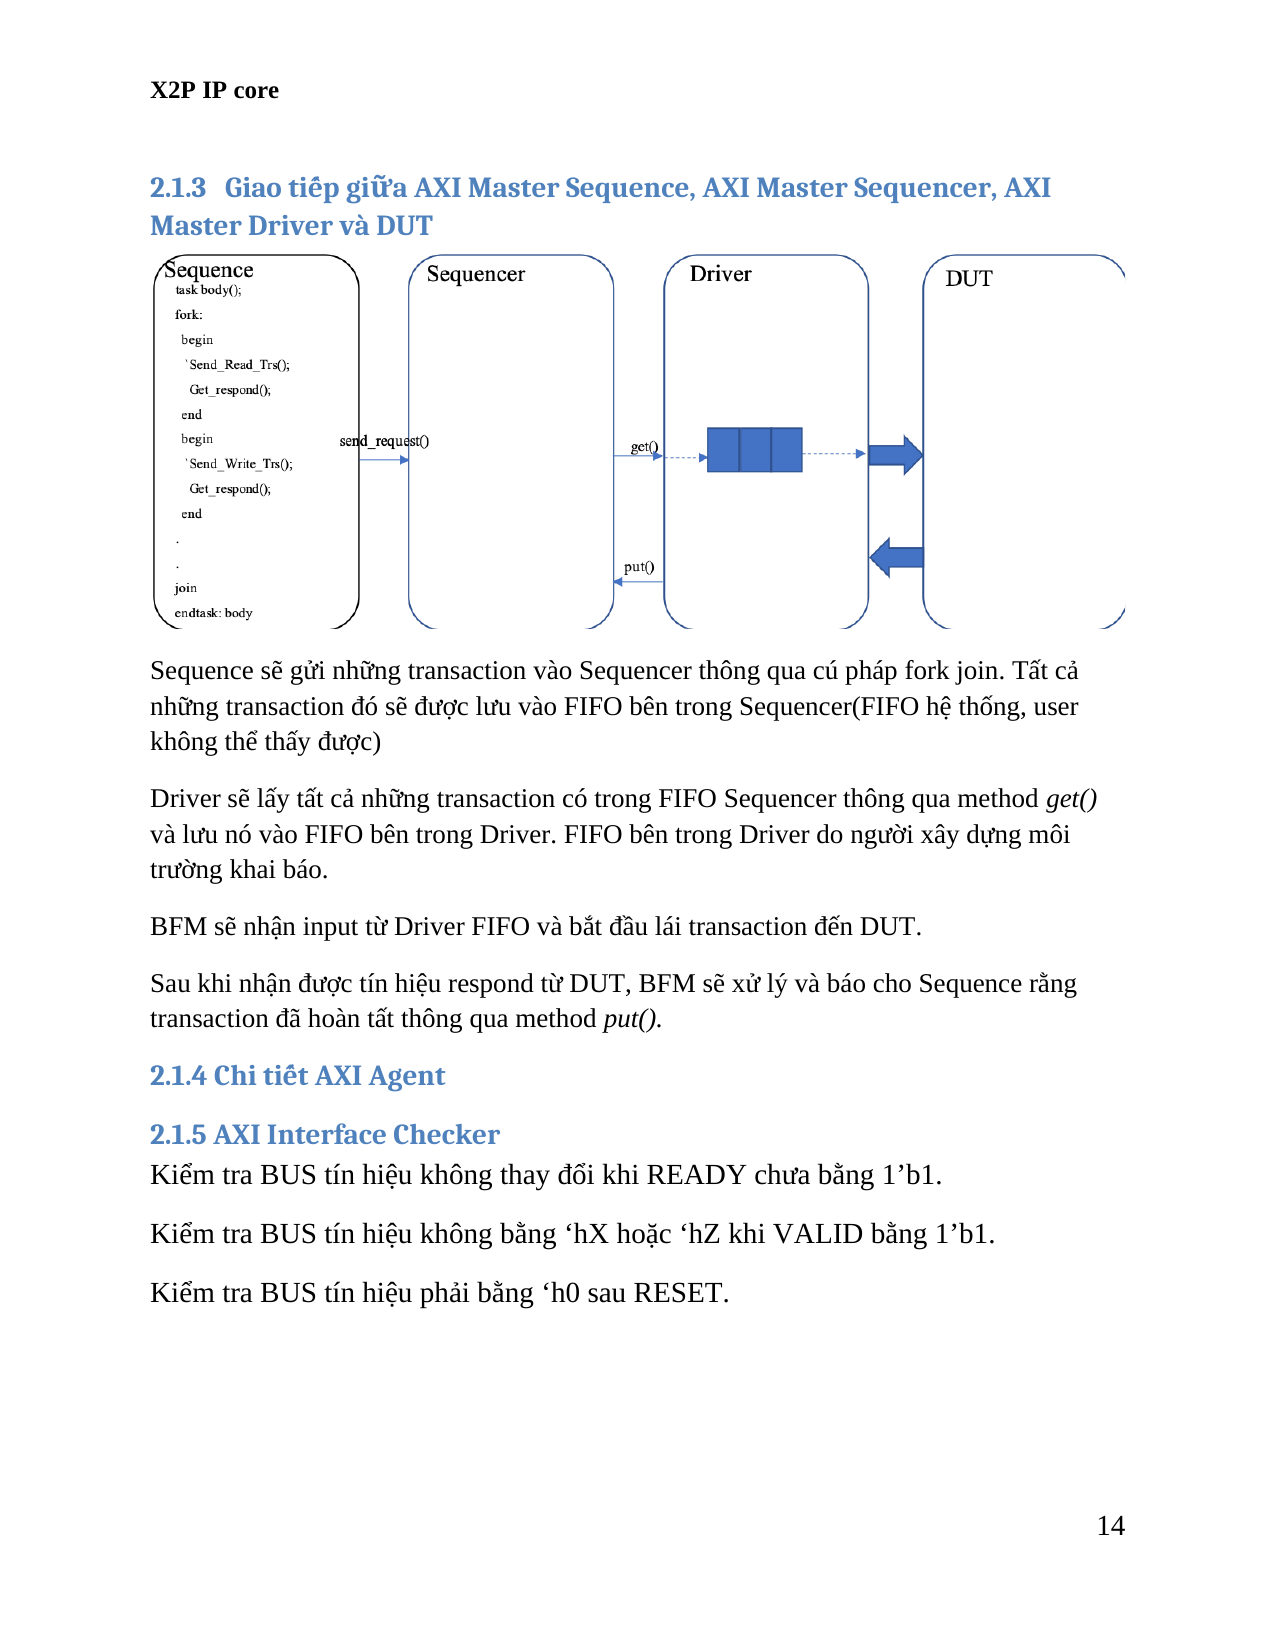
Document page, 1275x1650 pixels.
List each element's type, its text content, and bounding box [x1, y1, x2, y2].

picture [150, 247, 1125, 629]
subtitle 2.1.4 Chi tiết AXI Agent [150, 1059, 1125, 1092]
text Kiểm tra BUS tín hiệu không thay đổi khi READY chưa bằng 1’b1. [150, 1157, 1125, 1190]
text Sequence sẽ gửi những transaction vào Sequencer thông qua cú pháp fork join. Tất cả những transaction đó sẽ được lưu vào FIFO bên trong Sequencer(FIFO hệ thống, user không thể thấy được) [150, 654, 1125, 757]
subtitle 2.1.5 AXI Interface Checker [150, 1118, 1125, 1152]
subtitle 2.1.3 Giao tiếp giữa AXI Master Sequence, AXI Master Sequencer, AXI Master Driver và DUT [150, 171, 1125, 243]
text BFM sẽ nhận input từ Driver FIFO và bắt đầu lái transaction đến DUT. [150, 910, 1125, 941]
text Sau khi nhận được tín hiệu respond từ DUT, BFM sẽ xử lý và báo cho Sequence rằng transaction đã hoàn tất thông qua method put(). [150, 967, 1125, 1033]
text Kiểm tra BUS tín hiệu không bằng ‘hX hoặc ‘hZ khi VALID bằng 1’b1. [150, 1216, 1125, 1250]
text Driver sẽ lấy tất cả những transaction có trong FIFO Sequencer thông qua method get() và lưu nó vào FIFO bên trong Driver. FIFO bên trong Driver do người xây dựng môi trường khai báo. [150, 782, 1125, 885]
text Kiểm tra BUS tín hiệu phải bằng ‘h0 sau RESET. [150, 1276, 1125, 1309]
